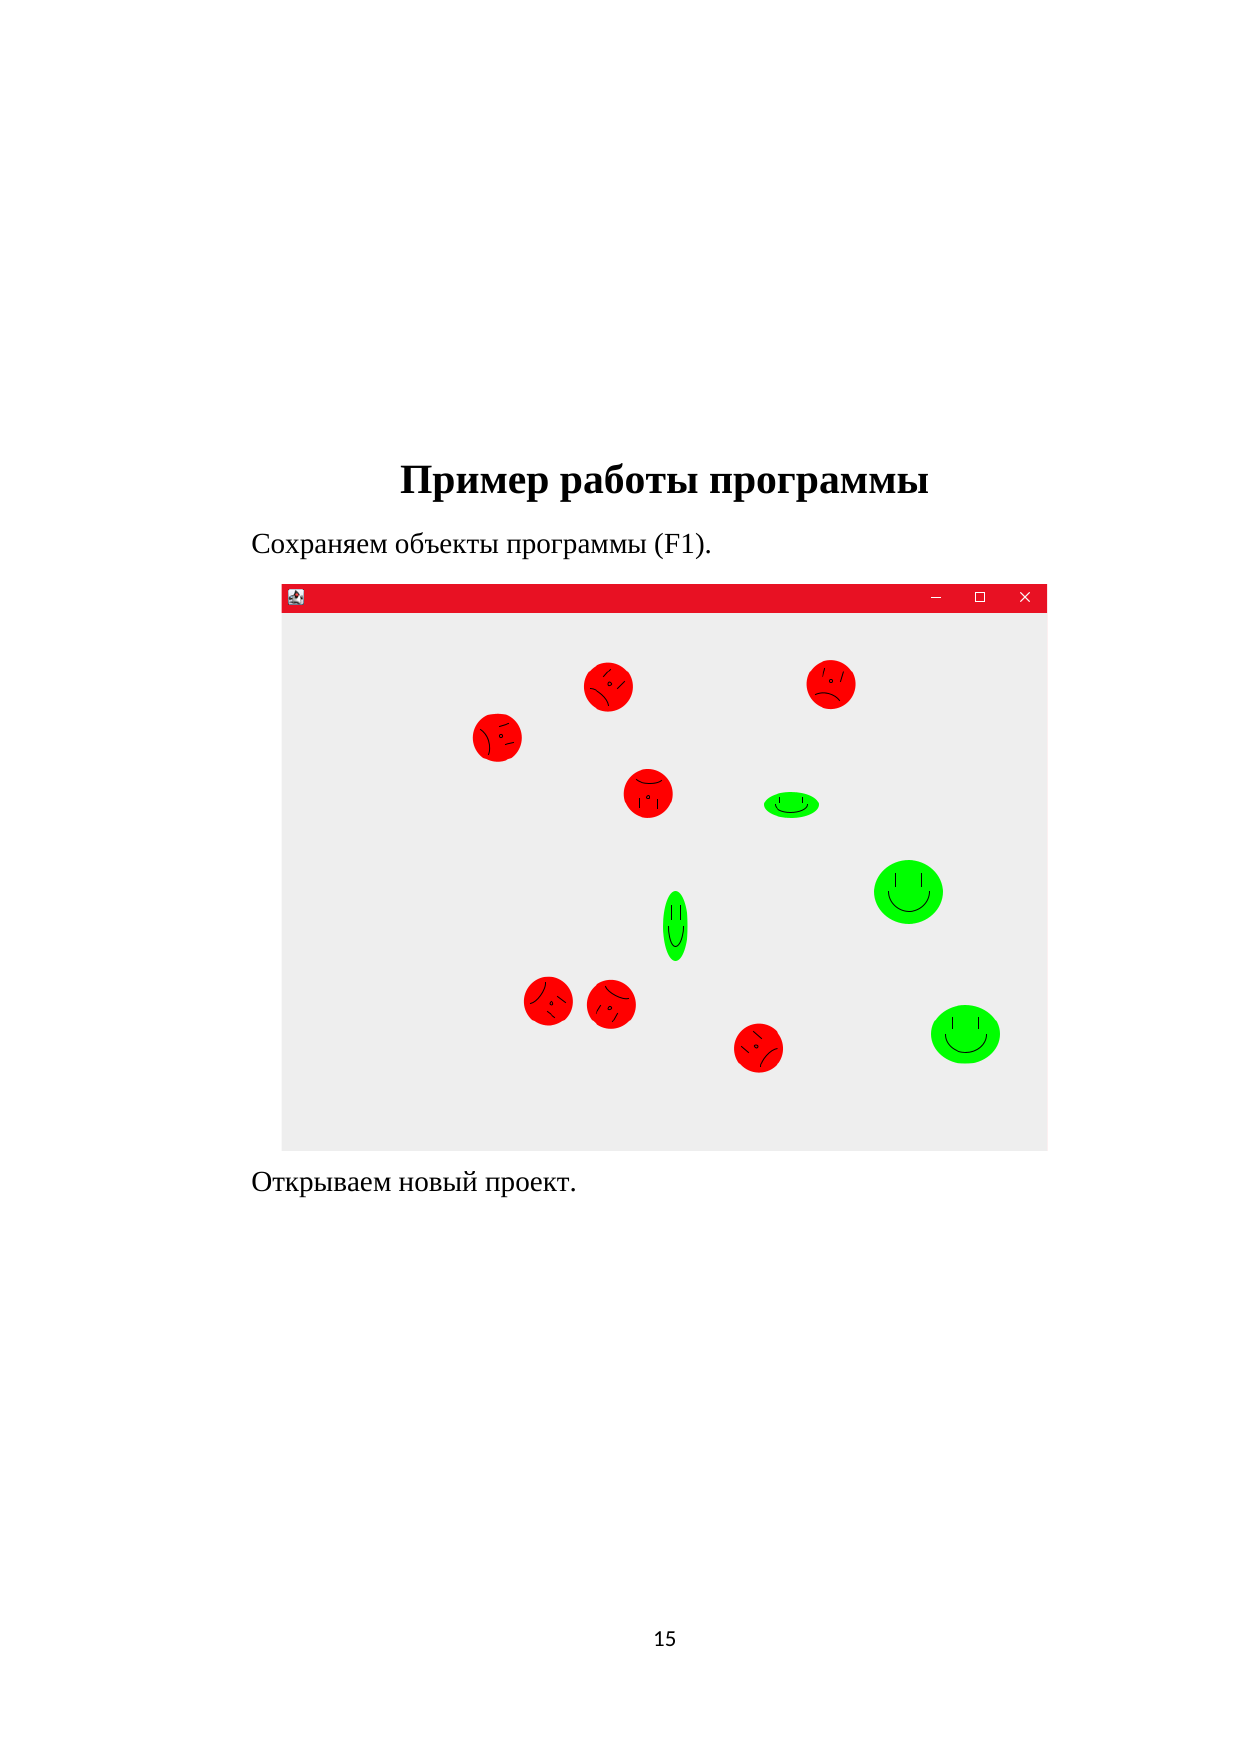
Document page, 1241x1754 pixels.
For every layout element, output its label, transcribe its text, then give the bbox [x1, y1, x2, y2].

text Пример работы программы [177, 455, 1152, 503]
text Открываем новый проект. [177, 1164, 1152, 1198]
picture [281, 584, 1048, 1151]
text Сохраняем объекты программы (F1). [177, 527, 1152, 560]
